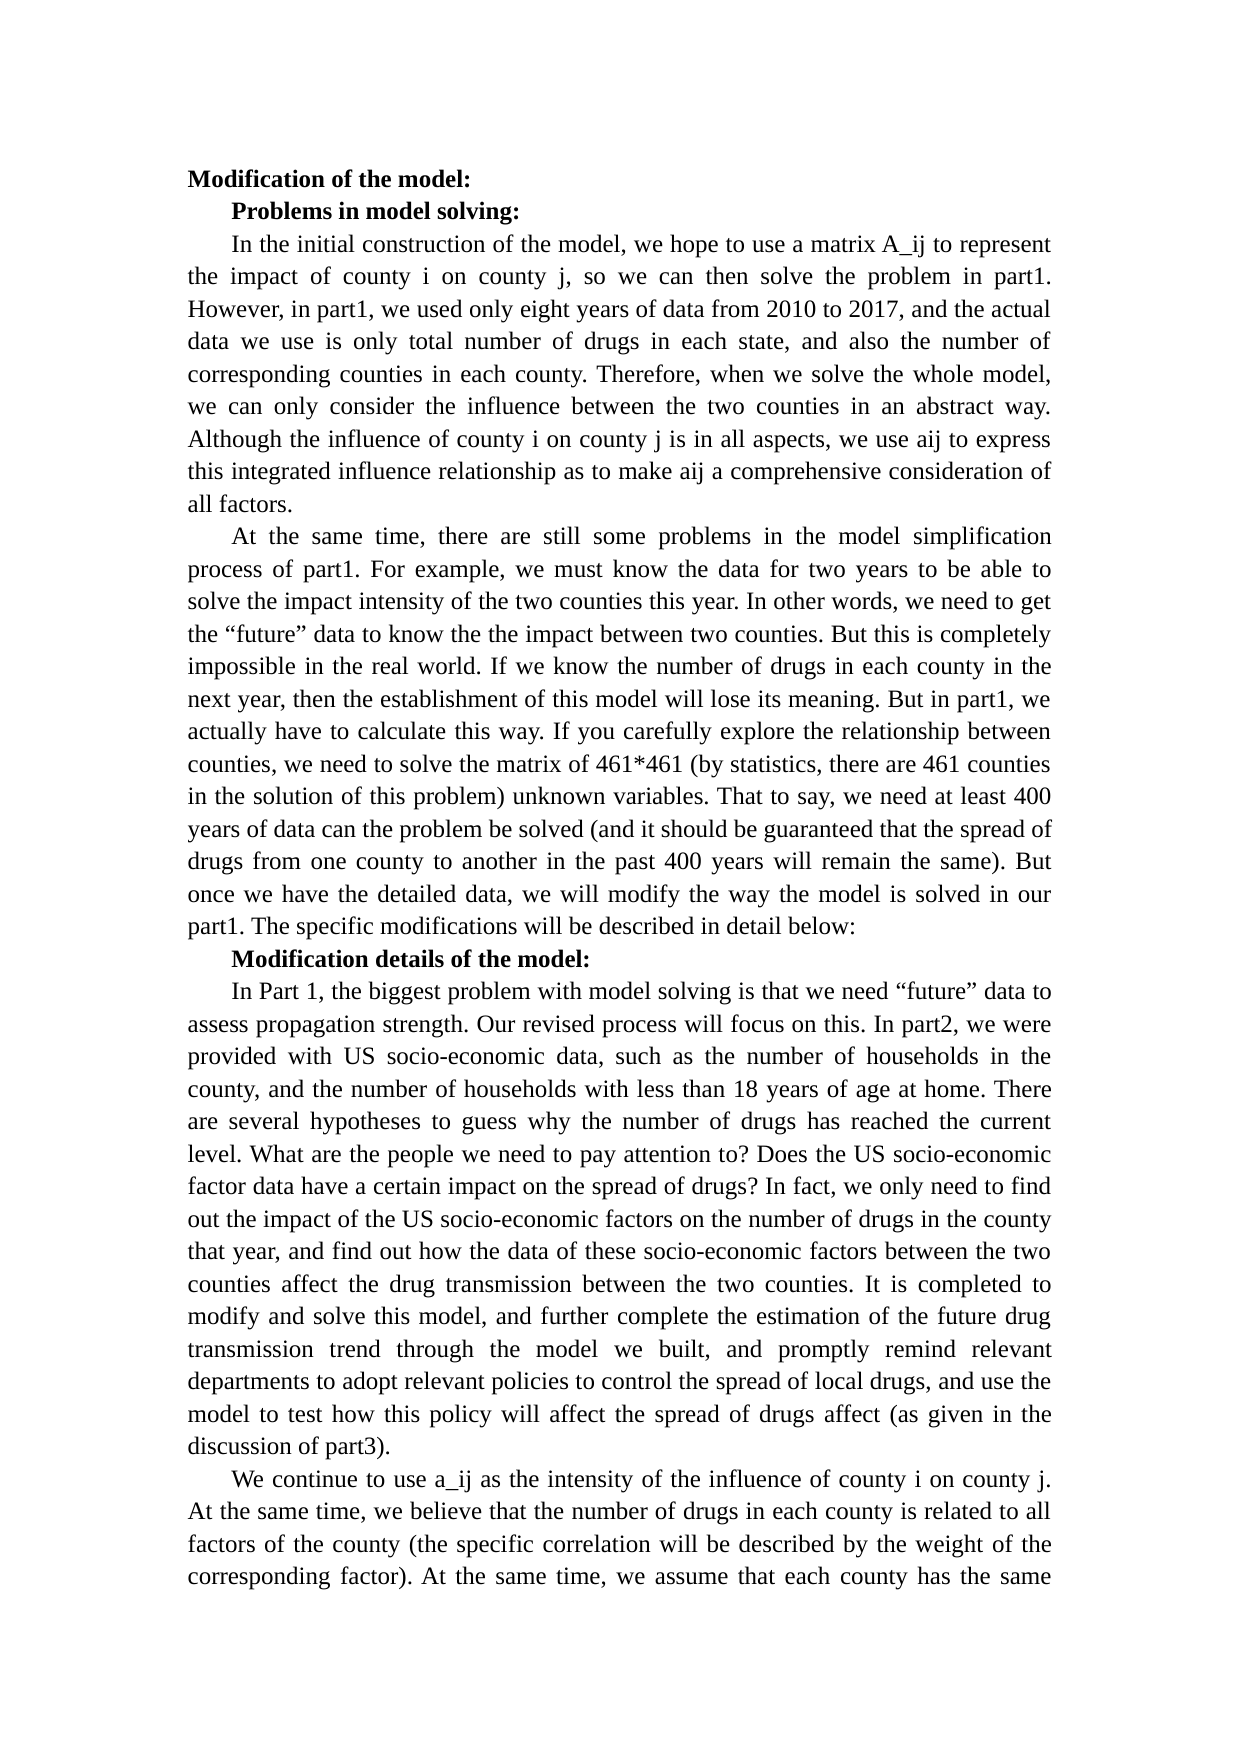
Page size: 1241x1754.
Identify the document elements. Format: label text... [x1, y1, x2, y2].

text Problems in model solving: [187, 194, 1053, 227]
text Modification of the model: [187, 162, 1053, 194]
text In Part 1, the biggest problem with model solving is that we need “future” data to assess propagation strength. Our revised process will focus on this. In part2, we were provided with US socio-economic data, such as the number of households in the county, and the number of households with less than 18 years of age at home. There are several hypotheses to guess why the number of drugs has reached the current level. What are the people we need to pay attention to? Does the US socio-economic factor data have a certain impact on the spread of drugs? In fact, we only need to find out the impact of the US socio-economic factors on the number of drugs in the county that year, and find out how the data of these socio-economic factors between the two counties affect the drug transmission between the two counties. It is completed to modify and solve this model, and further complete the estimation of the future drug transmission trend through the model we built, and promptly remind relevant departments to adopt relevant policies to control the spread of local drugs, and use the model to test how this policy will affect the spread of drugs affect (as given in the discussion of part3). [187, 974, 1053, 1462]
text Modification details of the model: [187, 942, 1053, 974]
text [187, 1462, 1053, 1592]
text At the same time, there are still some problems in the model simplification process of part1. For example, we must know the data for two years to be able to solve the impact intensity of the two counties this year. In other words, we need to get the “future” data to know the the impact between two counties. But this is completely impossible in the real world. If we know the number of drugs in each county in the next year, then the establishment of this model will lose its meaning. But in part1, we actually have to calculate this way. If you carefully explore the relationship between counties, we need to solve the matrix of 461*461 (by statistics, there are 461 counties in the solution of this problem) unknown variables. That to say, we need at least 400 years of data can the problem be solved (and it should be guaranteed that the spread of drugs from one county to another in the past 400 years will remain the same). But once we have the detailed data, we will modify the way the model is solved in our part1. The specific modifications will be described in detail below: [187, 519, 1053, 942]
text In the initial construction of the model, we hope to use a matrix A_ij to represent the impact of county i on county j, so we can then solve the problem in part1. However, in part1, we used only eight years of data from 2010 to 2017, and the actual data we use is only total number of drugs in each state, and also the number of corresponding counties in each county. Therefore, when we solve the whole model, we can only consider the influence between the two counties in an abstract way. Although the influence of county i on county j is in all aspects, we use aij to express this integrated influence relationship as to make aij a comprehensive consideration of all factors. [187, 227, 1053, 519]
